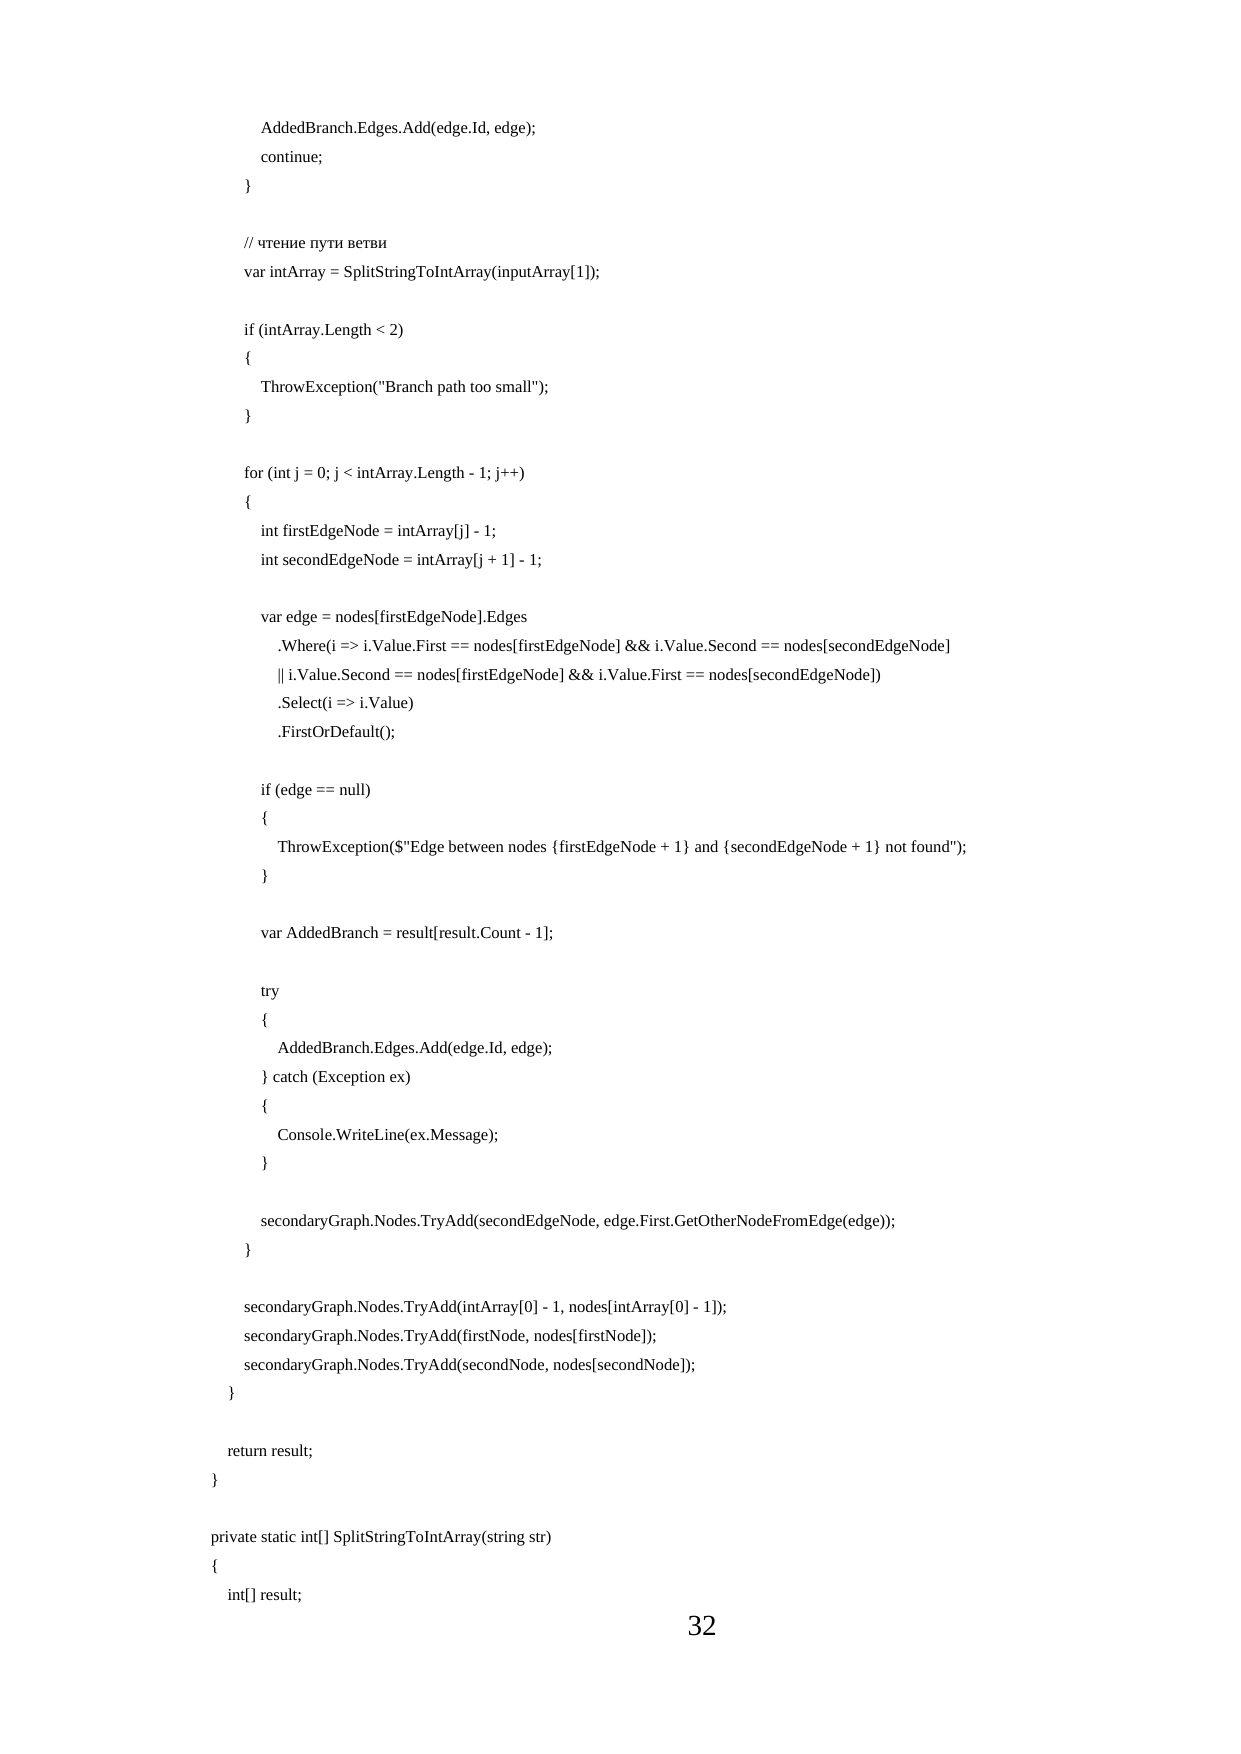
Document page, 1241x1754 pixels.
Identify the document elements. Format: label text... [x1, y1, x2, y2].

text } [177, 176, 1152, 195]
text || i.Value.Second == nodes[firstEdgeNode] && i.Value.First == nodes[secondEdgeNode]) [177, 664, 1152, 683]
text if (intArray.Length < 2) [177, 319, 1152, 338]
text private static int[] SplitStringToIntArray(string str) [177, 1527, 1152, 1546]
text AddedBranch.Edges.Add(edge.Id, edge); [177, 1038, 1152, 1057]
text AddedBranch.Edges.Add(edge.Id, edge); [177, 118, 1152, 137]
text var AddedBranch = result[result.Count - 1]; [177, 923, 1152, 942]
text { [177, 1096, 1152, 1115]
text { [177, 348, 1152, 367]
text .Where(i => i.Value.First == nodes[firstEdgeNode] && i.Value.Second == nodes[secondEdgeNode] [177, 636, 1152, 655]
text secondaryGraph.Nodes.TryAdd(secondEdgeNode, edge.First.GetOtherNodeFromEdge(edge)); [177, 1211, 1152, 1230]
text } [177, 1153, 1152, 1172]
text secondaryGraph.Nodes.TryAdd(intArray[0] - 1, nodes[intArray[0] - 1]); [177, 1297, 1152, 1316]
text var intArray = SplitStringToIntArray(inputArray[1]); [177, 262, 1152, 281]
text ThrowException($"Edge between nodes {firstEdgeNode + 1} and {secondEdgeNode + 1} not found"); [177, 837, 1152, 856]
text } [177, 866, 1152, 885]
text int[] result; [177, 1584, 1152, 1603]
text // чтение пути ветви [177, 233, 1152, 252]
text } [177, 406, 1152, 425]
text .Select(i => i.Value) [177, 693, 1152, 712]
text { [177, 1556, 1152, 1575]
text } [177, 1239, 1152, 1258]
text secondaryGraph.Nodes.TryAdd(secondNode, nodes[secondNode]); [177, 1354, 1152, 1373]
text Console.WriteLine(ex.Message); [177, 1124, 1152, 1143]
text } catch (Exception ex) [177, 1067, 1152, 1086]
text { [177, 1009, 1152, 1028]
text .FirstOrDefault(); [177, 722, 1152, 741]
text ThrowException("Branch path too small"); [177, 377, 1152, 396]
text int secondEdgeNode = intArray[j + 1] - 1; [177, 549, 1152, 568]
text } [177, 1469, 1152, 1488]
text } [177, 1383, 1152, 1402]
text if (edge == null) [177, 779, 1152, 798]
text { [177, 808, 1152, 827]
text var edge = nodes[firstEdgeNode].Edges [177, 607, 1152, 626]
text int firstEdgeNode = intArray[j] - 1; [177, 521, 1152, 540]
text return result; [177, 1441, 1152, 1460]
text for (int j = 0; j < intArray.Length - 1; j++) [177, 463, 1152, 482]
text secondaryGraph.Nodes.TryAdd(firstNode, nodes[firstNode]); [177, 1326, 1152, 1345]
text continue; [177, 147, 1152, 166]
text { [177, 492, 1152, 511]
text try [177, 981, 1152, 1000]
